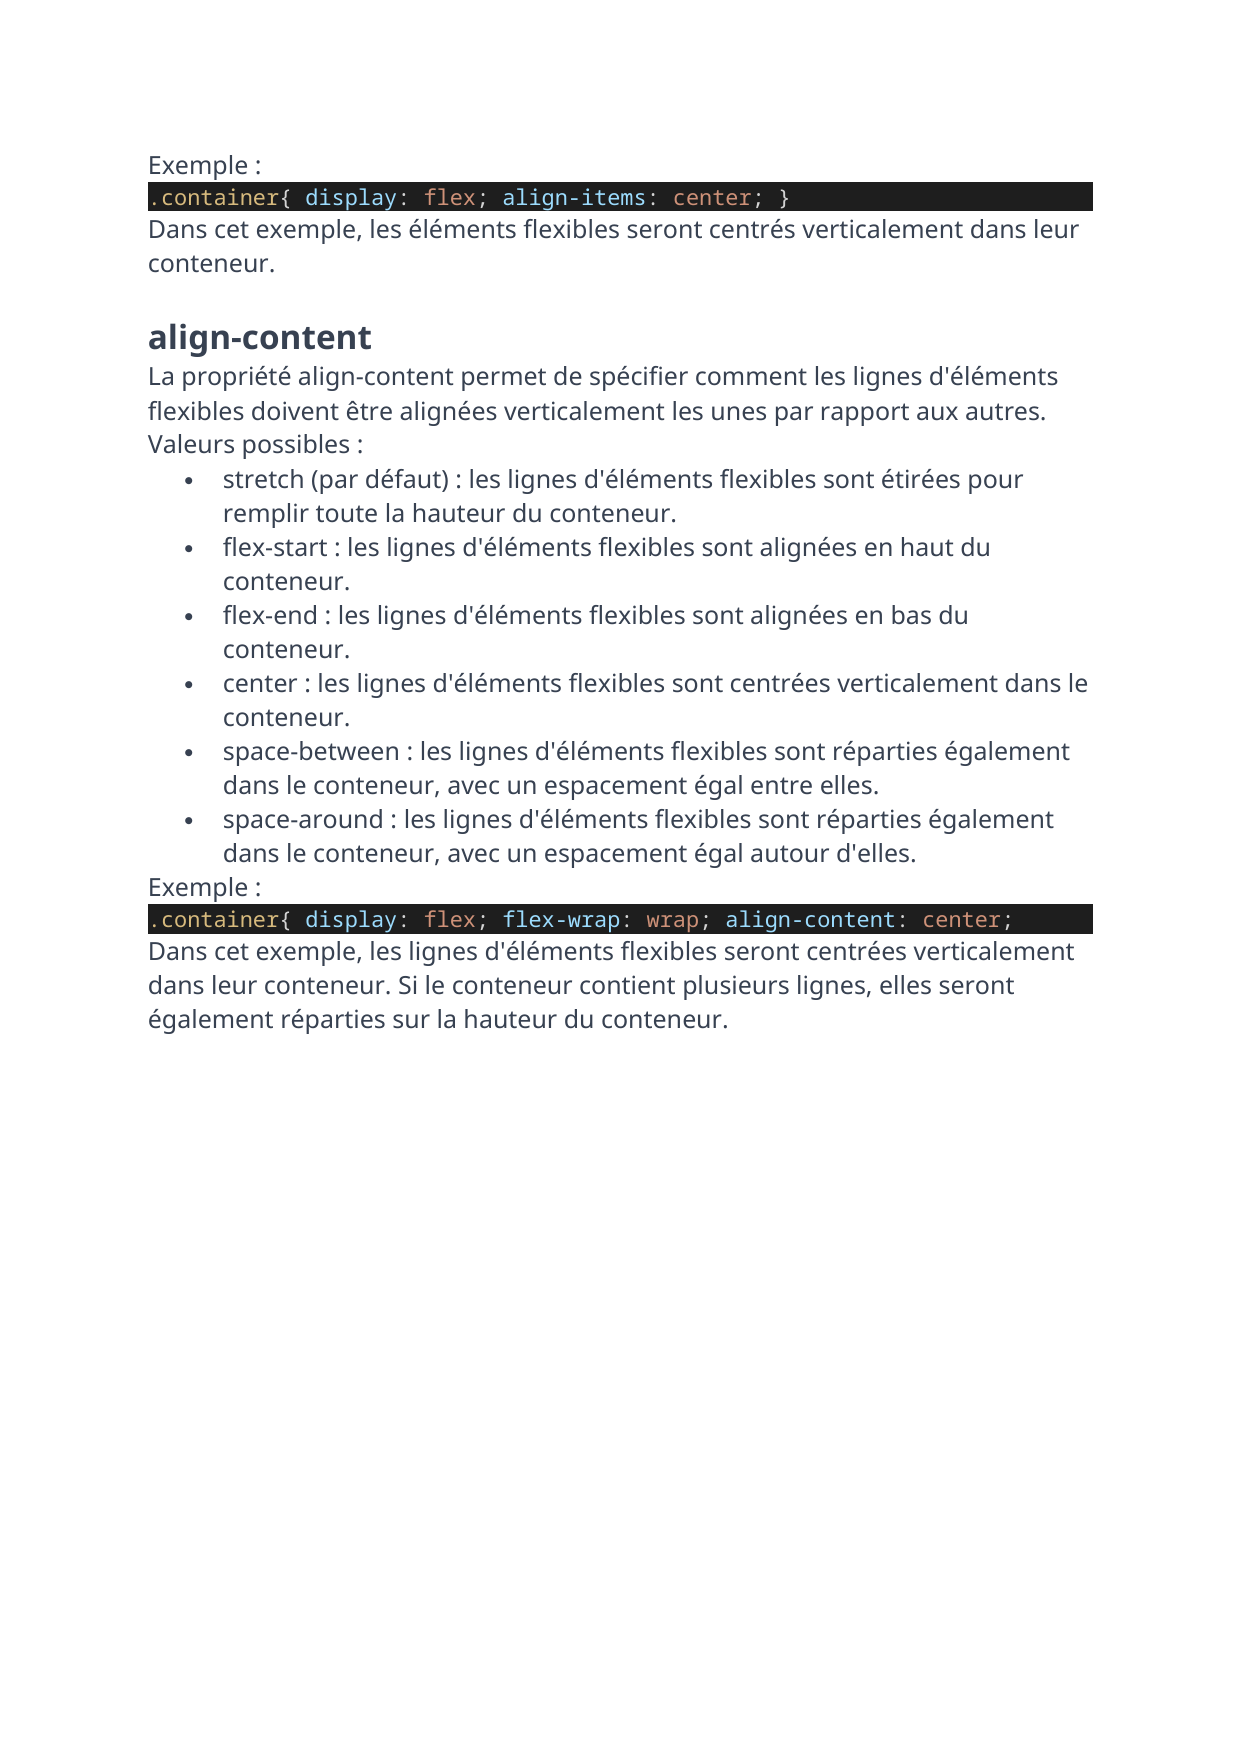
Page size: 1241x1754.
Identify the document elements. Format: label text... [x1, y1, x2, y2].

text Dans cet exemple, les lignes d'éléments flexibles seront centrées verticalement dans leur conteneur. Si le conteneur contient plusieurs lignes, elles seront également réparties sur la hauteur du conteneur. [148, 934, 1093, 1036]
text Valeurs possibles : [148, 427, 1093, 461]
list flex-end : les lignes d'éléments flexibles sont alignées en bas du conteneur. [185, 597, 1093, 666]
list stretch (par défaut) : les lignes d'éléments flexibles sont étirées pour remplir toute la hauteur du conteneur. [185, 461, 1093, 529]
list space-around : les lignes d'éléments flexibles sont réparties également dans le conteneur, avec un espacement égal autour d'elles. [185, 802, 1093, 870]
list space-between : les lignes d'éléments flexibles sont réparties également dans le conteneur, avec un espacement égal entre elles. [185, 734, 1093, 802]
text Exemple : [148, 870, 1093, 904]
text Dans cet exemple, les éléments flexibles seront centrés verticalement dans leur conteneur. [148, 211, 1093, 279]
list center : les lignes d'éléments flexibles sont centrées verticalement dans le conteneur. [185, 666, 1093, 734]
text .container{ display: flex; flex-wrap: wrap; align-content: center; [148, 904, 1093, 934]
text align-content [148, 314, 1093, 359]
list flex-start : les lignes d'éléments flexibles sont alignées en haut du conteneur. [185, 529, 1093, 597]
text Exemple : [148, 148, 1093, 182]
text La propriété align-content permet de spécifier comment les lignes d'éléments flexibles doivent être alignées verticalement les unes par rapport aux autres. [148, 359, 1093, 427]
text .container{ display: flex; align-items: center; } [148, 182, 1093, 211]
